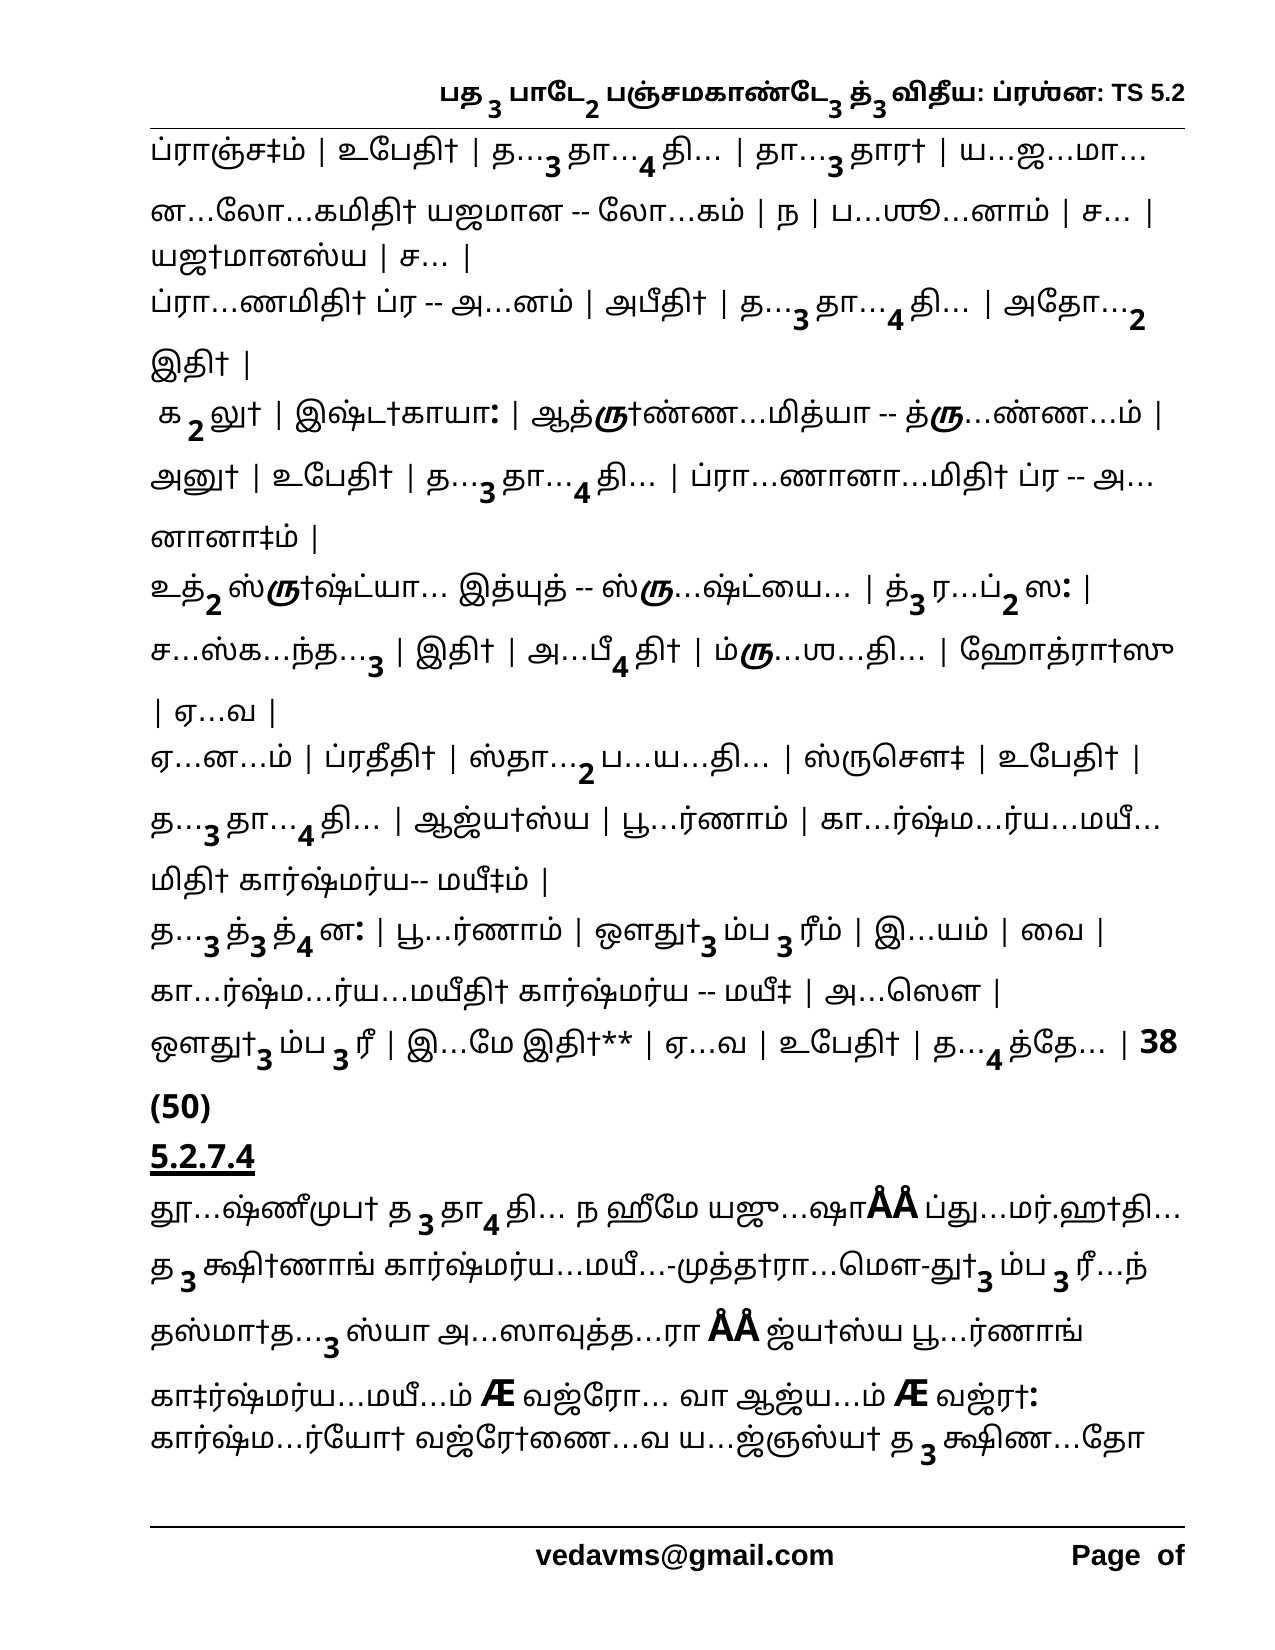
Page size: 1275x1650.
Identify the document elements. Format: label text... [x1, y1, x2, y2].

text ப்ராஞ்ச‡ம் | உபேதி† | த…3தா…4தி… | தா…3தார† | ய…ஜ…மா…ன…லோ…கமிதி† யஜமான -- லோ…கம் | ந | ப…ஶூ…னாம் | ச… | யஜ†மானஸ்ய | ச… | [150, 129, 1185, 277]
text ஏ…ன…ம் | ப்ரதீதி† | ஸ்தா…2ப…ய…தி… | ஸ்ருசௌ‡ | உபேதி† | த…3தா…4தி… | ஆஜ்ய†ஸ்ய | பூ…ர்ணாம் | கா…ர்ஷ்ம…ர்ய…மயீ…மிதி† கார்ஷ்மர்ய-- மயீ‡ம் | [150, 736, 1185, 901]
text ப்ரா…ணமிதி† ப்ர -- அ…னம் | அபீதி† | த…3தா…4தி… | அதோ…2 இதி† | [150, 282, 1185, 384]
text த…3த்3த்4ன: | பூ…ர்ணாம் | ஔது†3ம்ப3ரீம் | இ…யம் | வை | கா…ர்ஷ்ம…ர்ய…மயீதி† கார்ஷ்மர்ய -- மயீ‡ | அ…ஸௌ | ஔது†3ம்ப3ரீ | இ…மே இதி†** | ஏ…வ | உபேதி† | த…4த்தே… | 38 (50) [150, 905, 1185, 1129]
text 5.2.7.4 [150, 1133, 1185, 1178]
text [150, 1301, 1185, 1474]
text தூ…ஷ்ணீமுப† த3தா4தி… ந ஹீமே யஜு…ஷாÅÅப்து…மர்.ஹ†தி… [150, 1178, 1185, 1244]
text ச…ஸ்க…ந்த…3 | இதி† | அ…பீ4தி† | ம்ரு…ஶ…தி… | ஹோத்ரா†ஸு | ஏ…வ | [150, 629, 1185, 732]
text உத்2ஸ்ரு†ஷ்ட்யா… இத்யுத் -- ஸ்ரு…ஷ்ட்யை… | த்3ர…ப்2ஸ: | [150, 562, 1185, 623]
text க2லு† | இஷ்ட†காயா: | ஆத்ரு†ண்ண…மித்யா -- த்ரு…ண்ண…ம் | [150, 388, 1185, 449]
text அனு† | உபேதி† | த…3தா…4தி… | ப்ரா…ணானா…மிதி† ப்ர -- அ…னானா‡ம் | [150, 456, 1185, 558]
text த3க்ஷி†ணாங் கார்ஷ்மர்ய…மயீ…-முத்த†ரா…மௌ-து†3ம்ப3ரீ…ந் [150, 1244, 1185, 1301]
